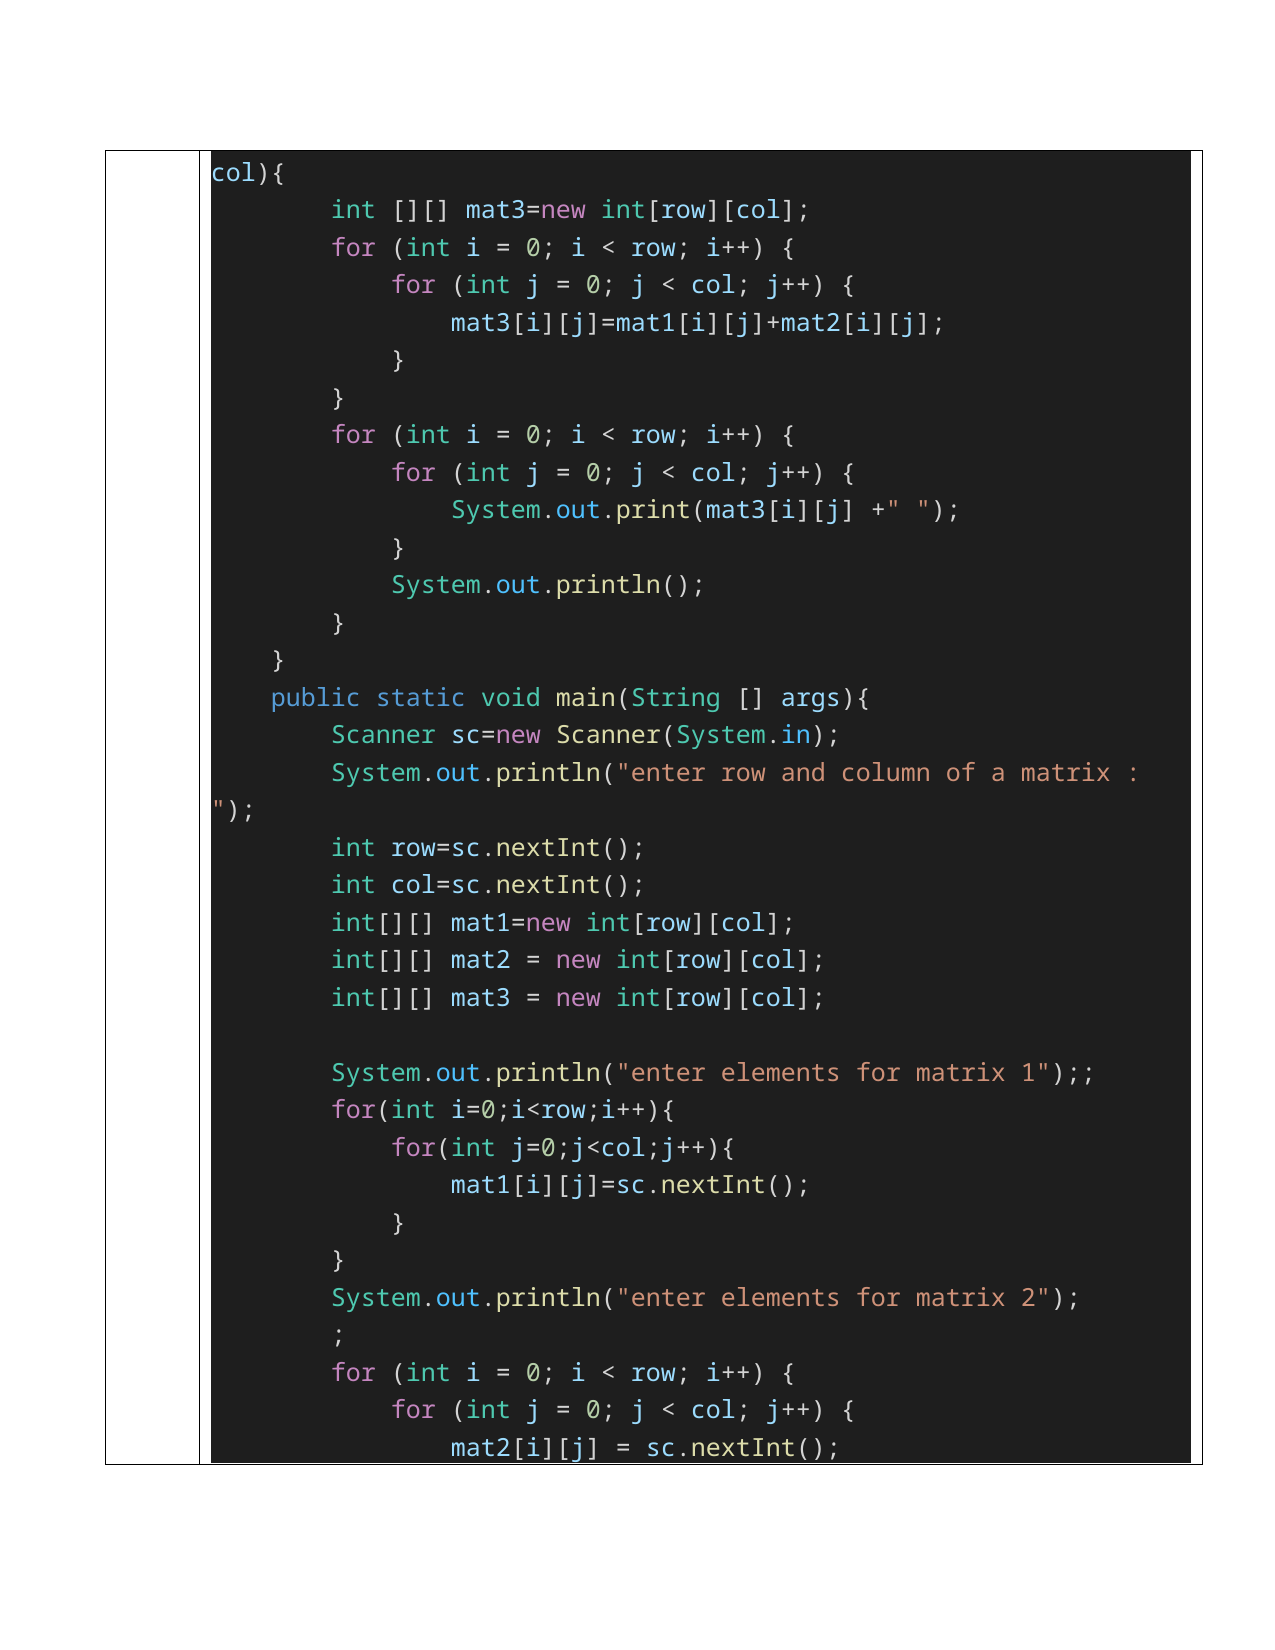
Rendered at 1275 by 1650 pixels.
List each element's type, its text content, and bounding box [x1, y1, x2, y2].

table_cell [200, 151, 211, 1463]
table_cell 9 [106, 151, 199, 1463]
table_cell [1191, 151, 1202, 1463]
